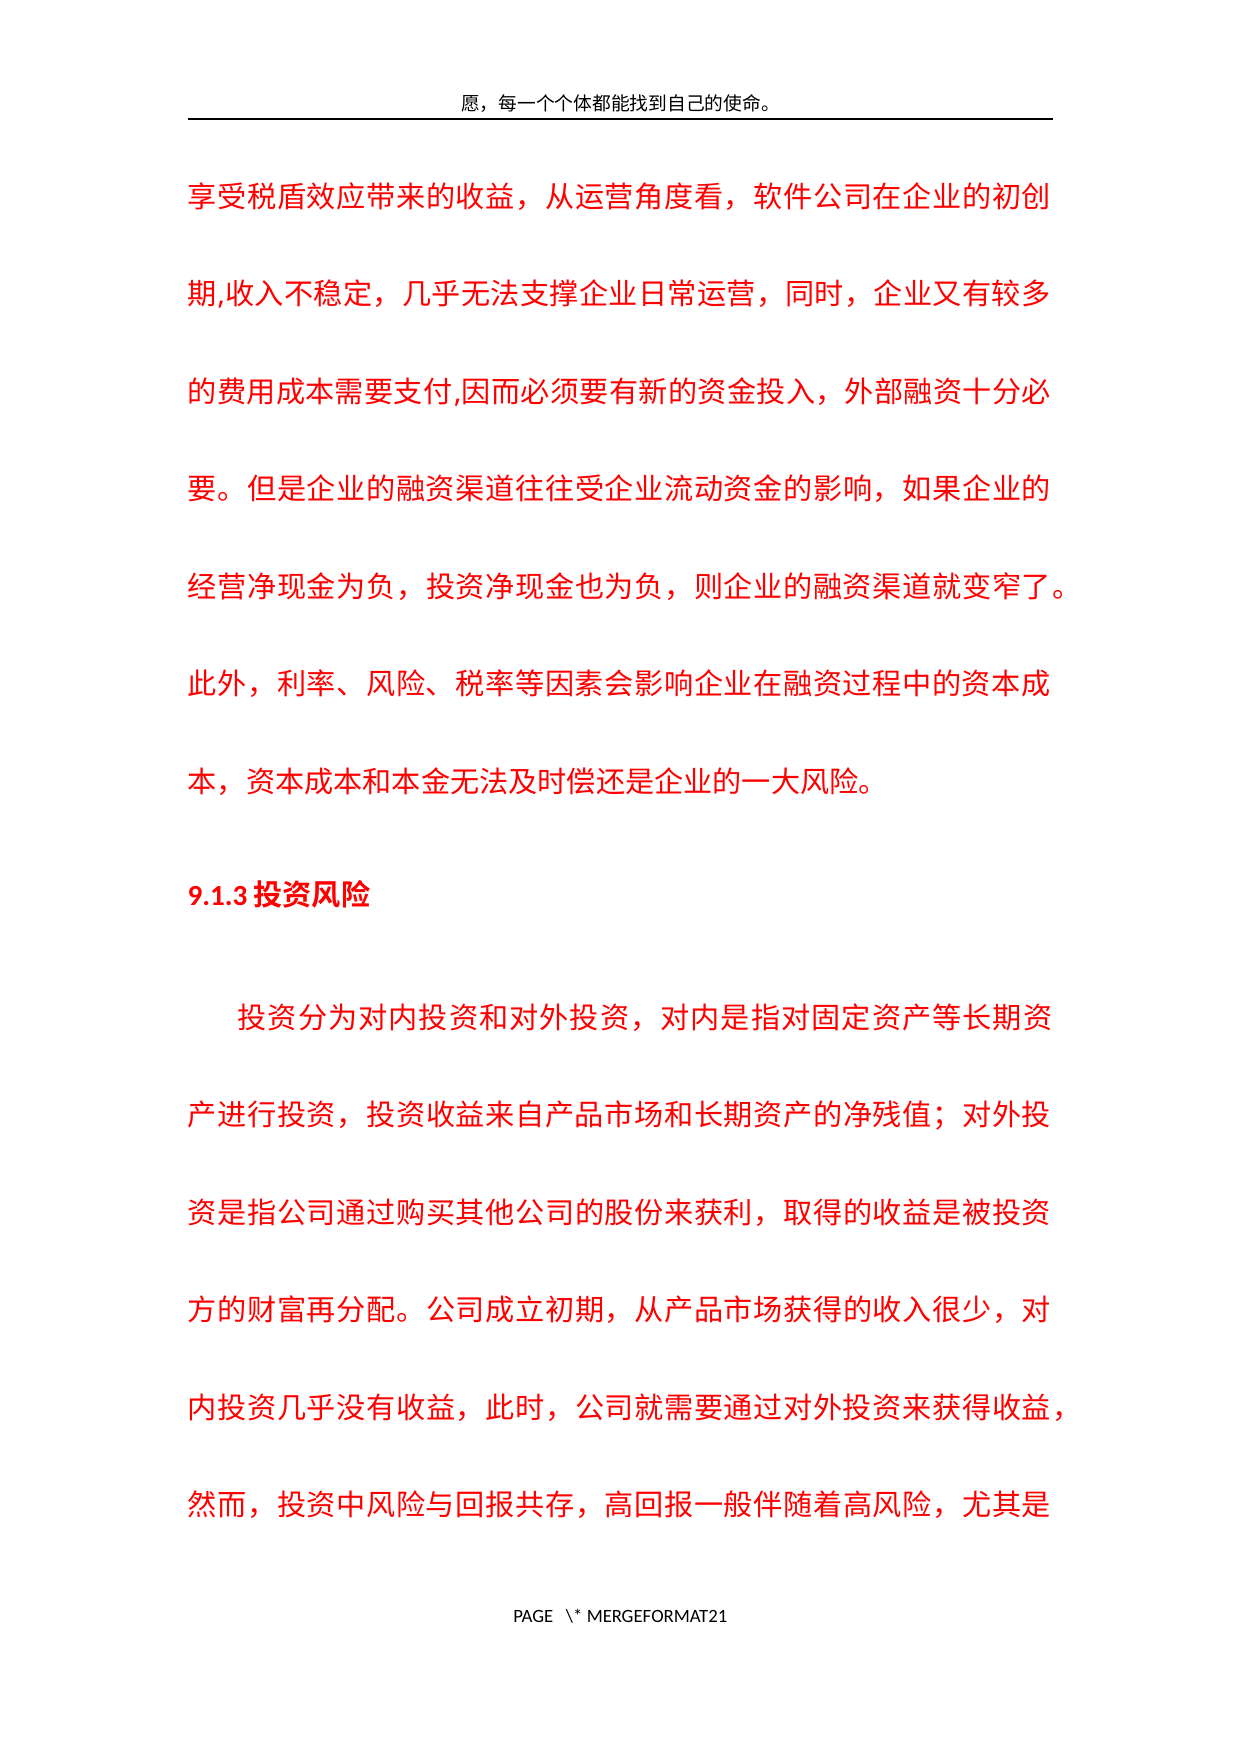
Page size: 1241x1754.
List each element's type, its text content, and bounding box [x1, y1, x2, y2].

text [187, 162, 1053, 812]
subtitle 9.1.3投资风险 [187, 860, 1053, 925]
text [187, 983, 1053, 1536]
